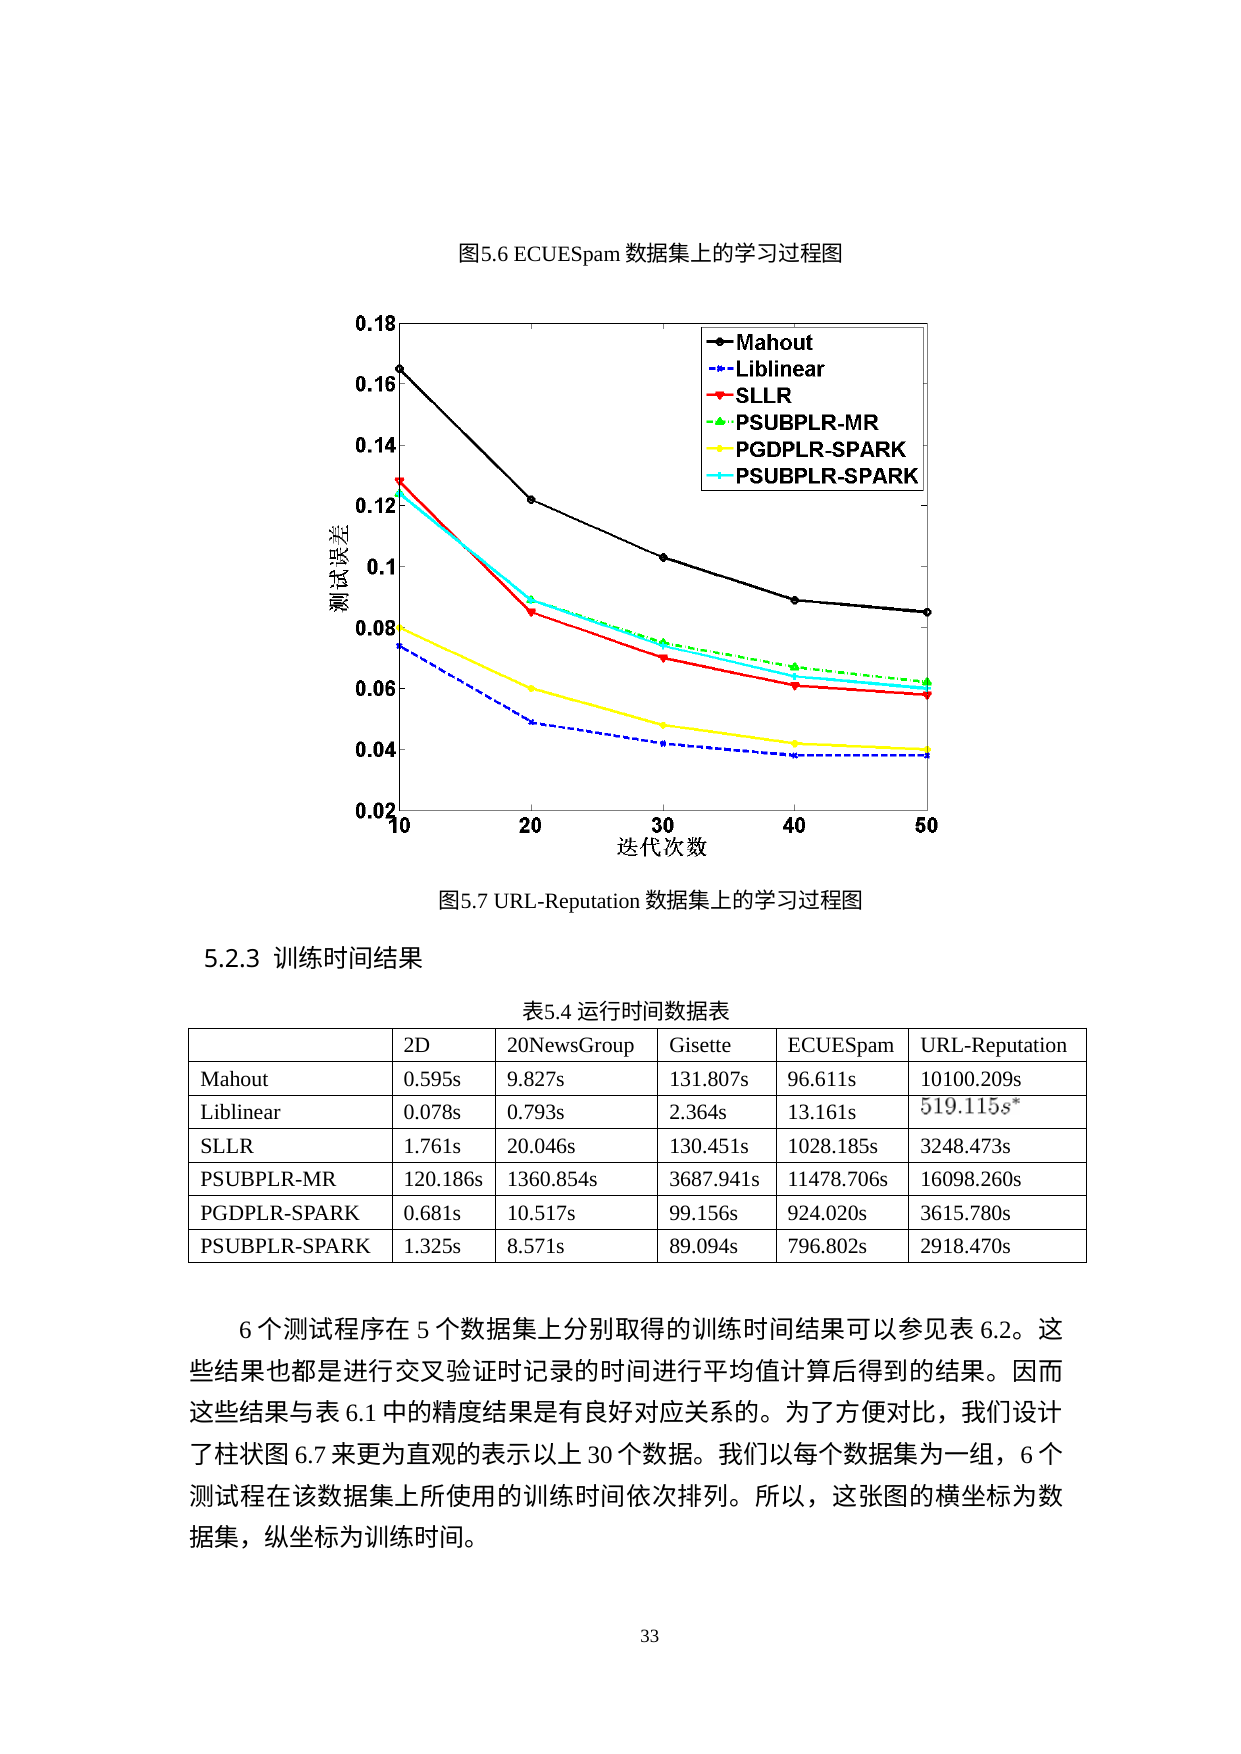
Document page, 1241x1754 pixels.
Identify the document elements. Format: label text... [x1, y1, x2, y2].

table_cell 96.611s [777, 1062, 908, 1094]
table_cell 131.807s [658, 1062, 776, 1094]
table_cell 130.451s [658, 1129, 776, 1162]
table_cell PSUBPLR-MR [189, 1163, 392, 1195]
table_header [189, 1029, 392, 1061]
table_header ECUESpam [777, 1029, 908, 1061]
table_cell 0.681s [393, 1196, 495, 1229]
table_cell 3615.780s [909, 1196, 1086, 1229]
table_cell Mahout [189, 1062, 392, 1094]
table_cell 1028.185s [777, 1129, 908, 1162]
table_cell 99.156s [658, 1196, 776, 1229]
table_cell PSUBPLR-SPARK [189, 1230, 392, 1262]
table_header 20NewsGroup [496, 1029, 657, 1061]
table_cell 2918.470s [909, 1230, 1086, 1262]
table_header Gisette [658, 1029, 776, 1061]
table_cell Liblinear [189, 1096, 392, 1128]
table_cell 0.595s [393, 1062, 495, 1094]
table_cell 20.046s [496, 1129, 657, 1162]
table_cell [909, 1096, 1086, 1128]
table_cell 1360.854s [496, 1163, 657, 1195]
table_cell 1.325s [393, 1230, 495, 1262]
table_header 2D [393, 1029, 495, 1061]
table_cell 3687.941s [658, 1163, 776, 1195]
table_cell 0.793s [496, 1096, 657, 1128]
table_cell PGDPLR-SPARK [189, 1196, 392, 1229]
table_cell 10100.209s [909, 1062, 1086, 1094]
table_header URL-Reputation [909, 1029, 1086, 1061]
subtitle 训练时间结果 [204, 942, 1063, 973]
table_cell 2.364s [658, 1096, 776, 1128]
table_cell 89.094s [658, 1230, 776, 1262]
table_cell 120.186s [393, 1163, 495, 1195]
table_cell 0.078s [393, 1096, 495, 1128]
table_cell 11478.706s [777, 1163, 908, 1195]
table_cell 13.161s [777, 1096, 908, 1128]
table_cell 16098.260s [909, 1163, 1086, 1195]
table_cell 796.802s [777, 1230, 908, 1262]
table_cell 3248.473s [909, 1129, 1086, 1162]
table_cell SLLR [189, 1129, 392, 1162]
table_cell 1.761s [393, 1129, 495, 1162]
picture [311, 278, 991, 876]
table_cell 8.571s [496, 1230, 657, 1262]
text 6个测试程序在5个数据集上分别取得的训练时间结果可以参见表6.2。这些结果也都是进行交叉验证时记录的时间进行平均值计算后得到的结果。因而这些结果与表6.1中的精度结果是有良好对应关系的。为了方便对比，我们设计了柱状图6.7来更为直观的表示以上30个数据。我们以每个数据集为一组，6个测试程在该数据集上所使用的训练时间依次排列。所以，这张图的横坐标为数据集，纵坐标为训练时间。 [189, 1305, 1063, 1555]
table_cell 924.020s [777, 1196, 908, 1229]
table_cell 9.827s [496, 1062, 657, 1094]
table_cell 10.517s [496, 1196, 657, 1229]
text 表5.4 运行时间数据表 [189, 986, 1063, 1027]
